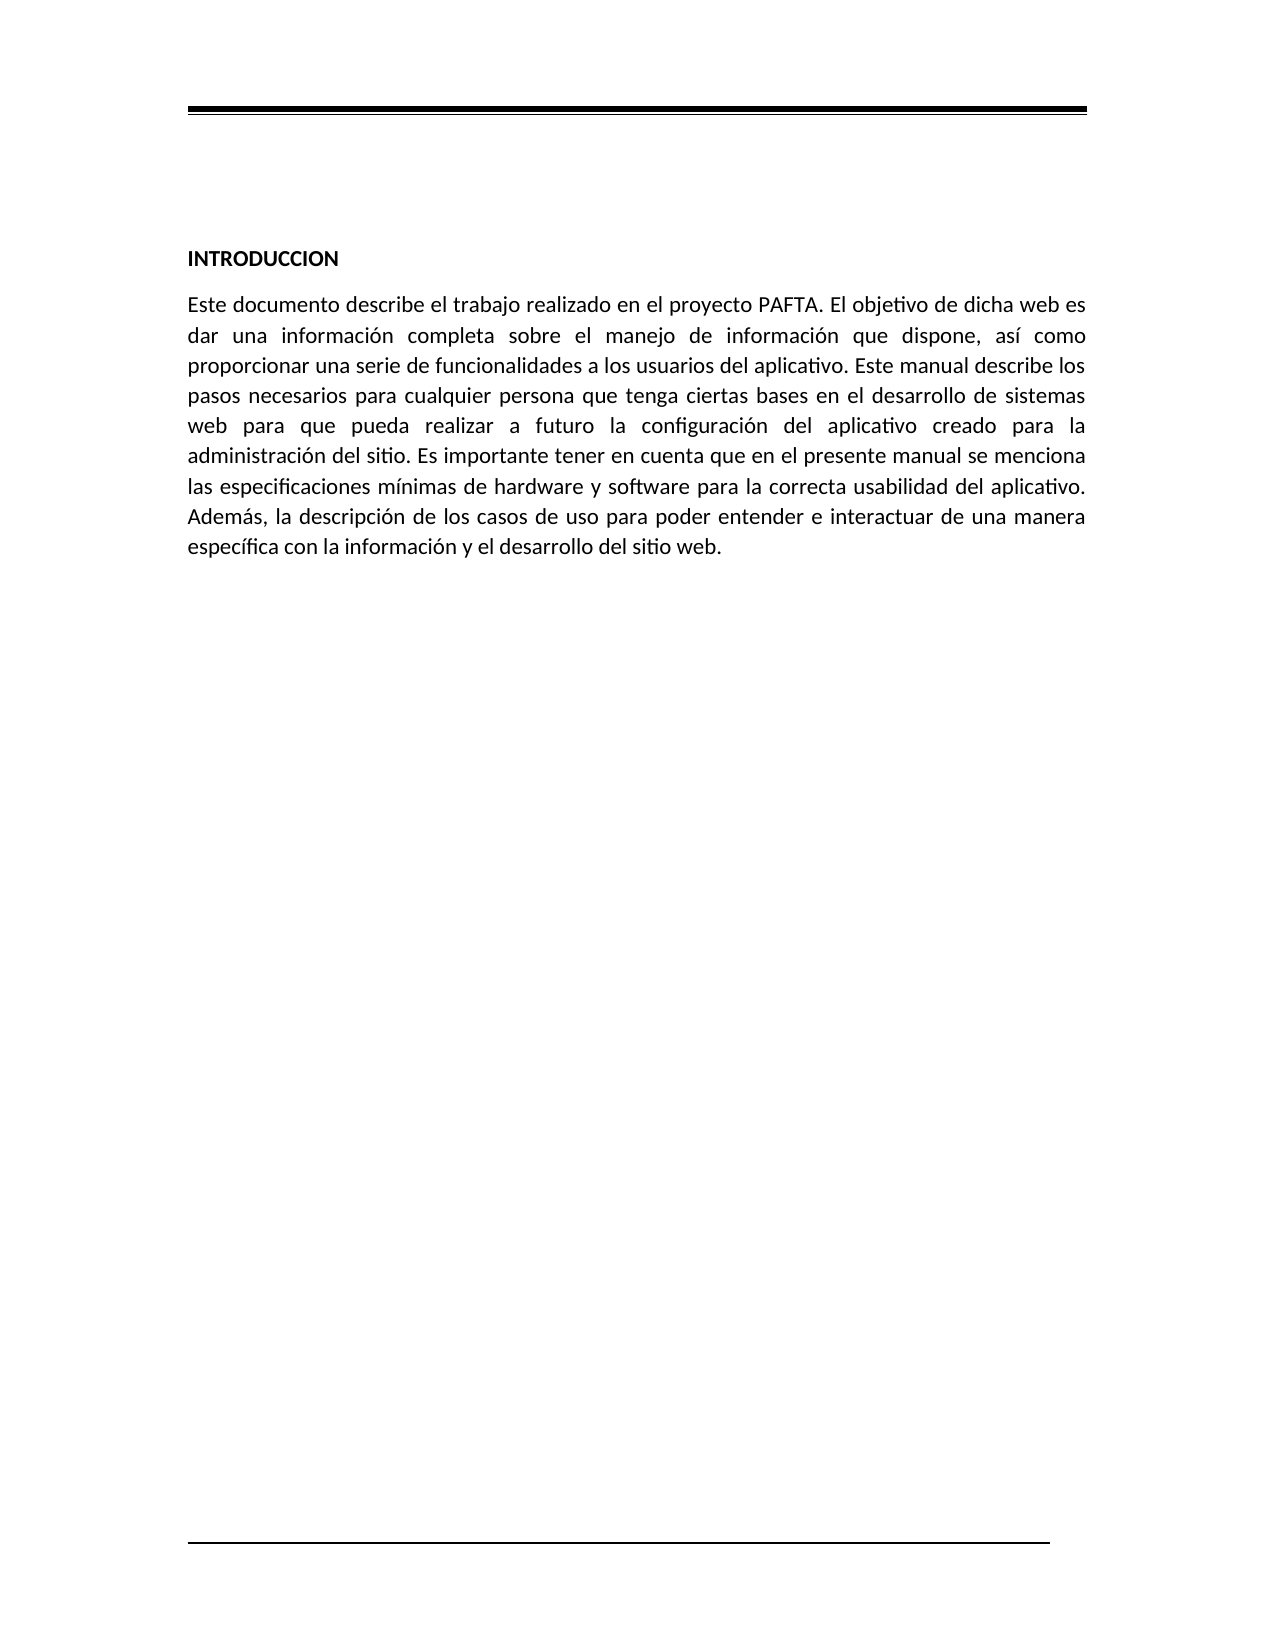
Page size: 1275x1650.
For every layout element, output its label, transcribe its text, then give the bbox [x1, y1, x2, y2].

text Este documento describe el trabajo realizado en el proyecto PAFTA. El objetivo de dicha web es dar una información completa sobre el manejo de información que dispone, así como proporcionar una serie de funcionalidades a los usuarios del aplicativo. Este manual describe los pasos necesarios para cualquier persona que tenga ciertas bases en el desarrollo de sistemas web para que pueda realizar a futuro la configuración del aplicativo creado para la administración del sitio. Es importante tener en cuenta que en el presente manual se menciona las especificaciones mínimas de hardware y software para la correcta usabilidad del aplicativo. Además, la descripción de los casos de uso para poder entender e interactuar de una manera específica con la información y el desarrollo del sitio web. [187, 291, 1087, 560]
text INTRODUCCION [187, 244, 1087, 272]
